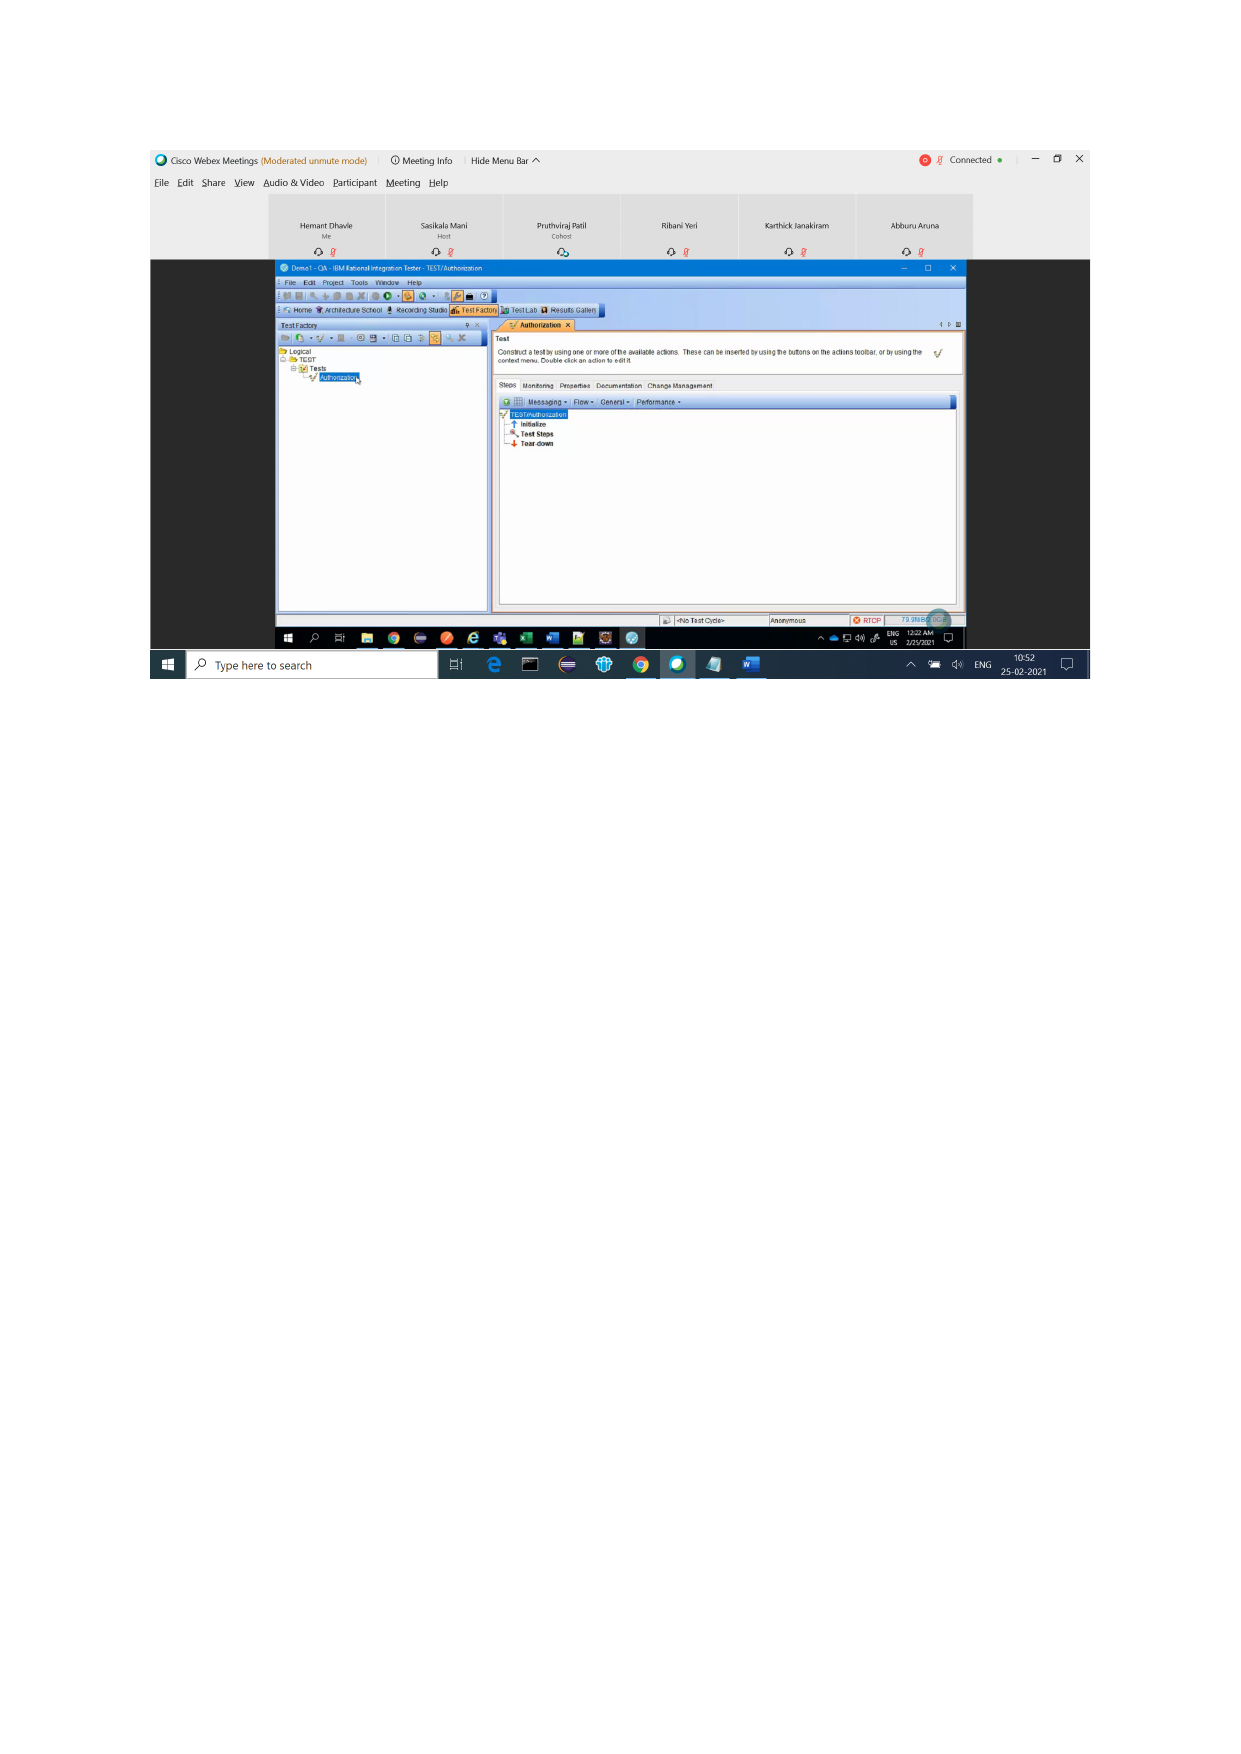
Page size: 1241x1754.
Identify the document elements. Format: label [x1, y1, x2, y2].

picture [150, 150, 1091, 679]
